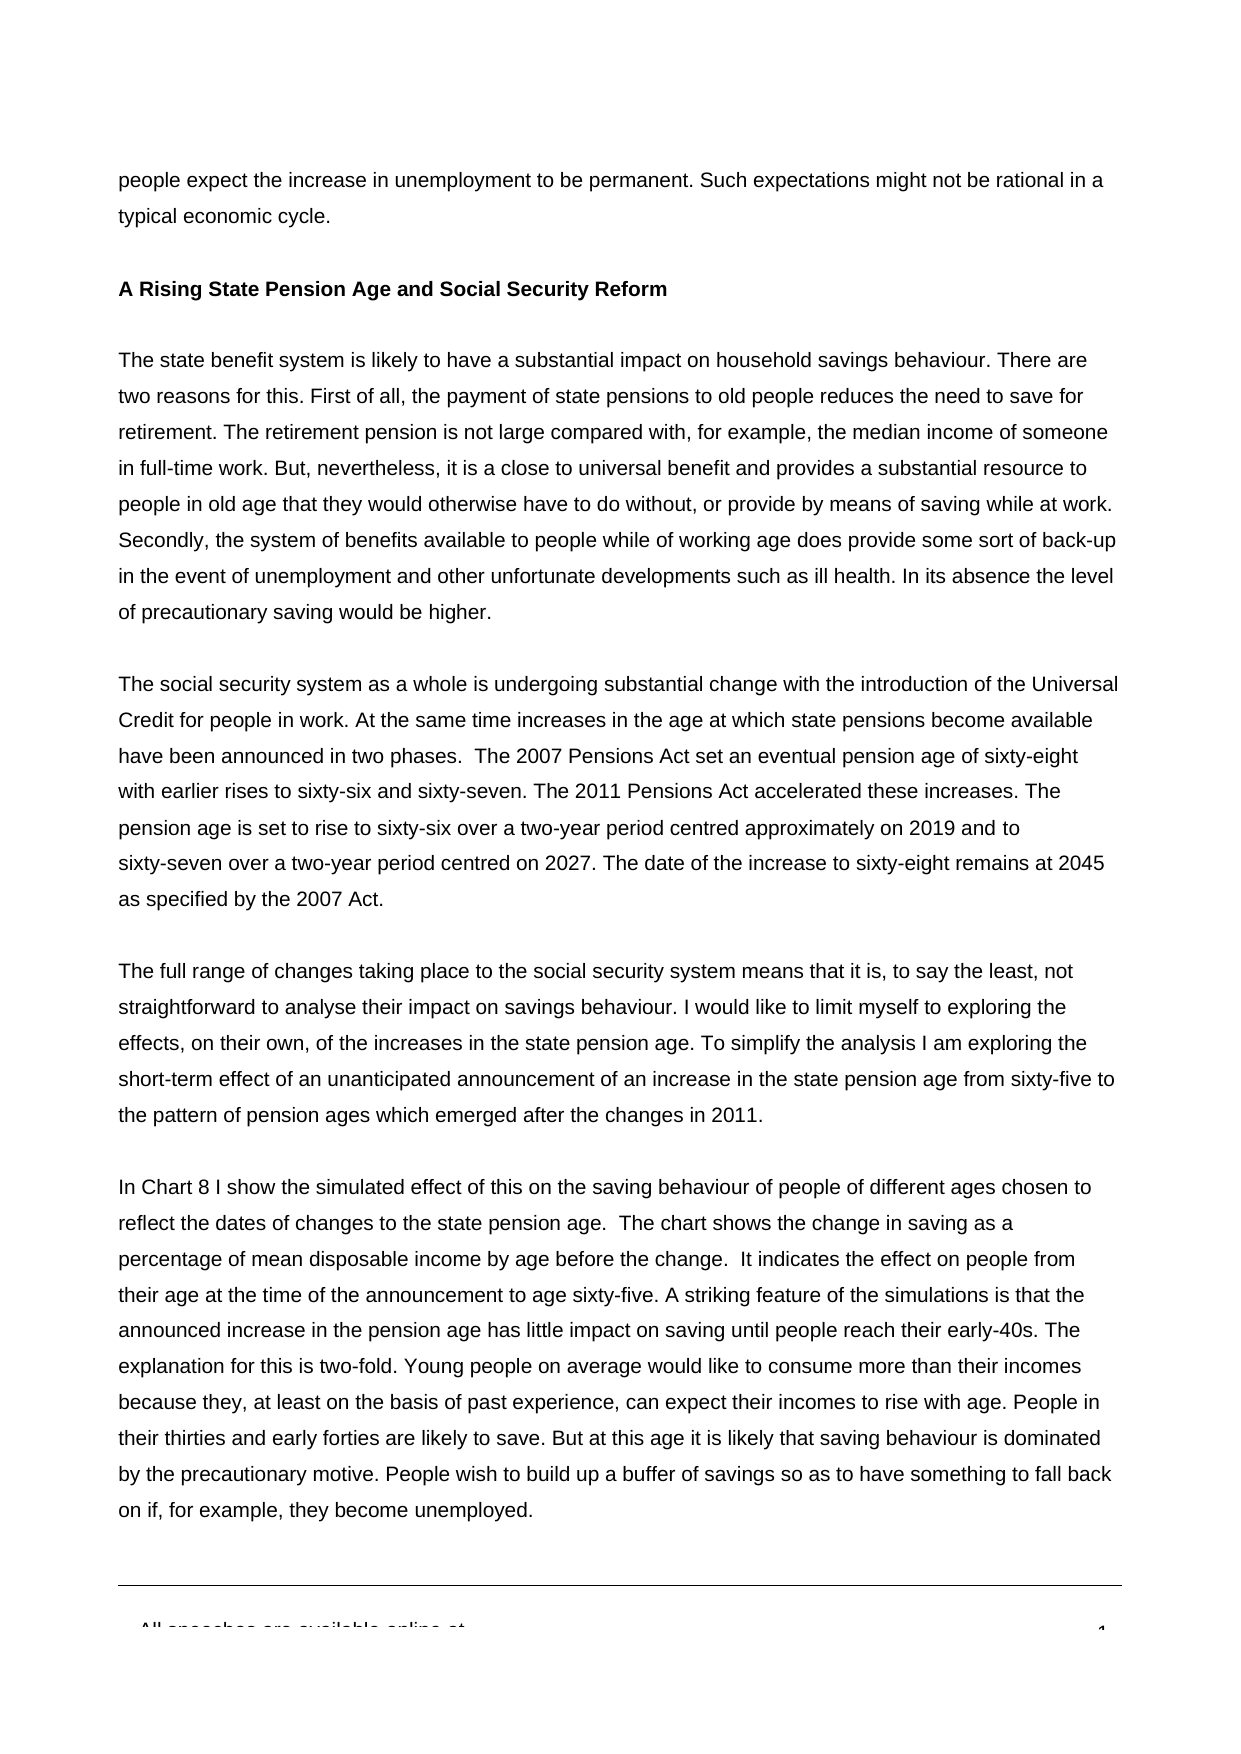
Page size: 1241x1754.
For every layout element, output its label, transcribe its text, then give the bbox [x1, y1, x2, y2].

text people expect the increase in unemployment to be permanent. Such expectations might not be rational in a typical economic cycle. [118, 168, 1121, 228]
text In Chart 8 I show the simulated effect of this on the saving behaviour of people of different ages chosen to reflect the dates of changes to the state pension age. The chart shows the change in saving as a percentage of mean disposable income by age before the change. It indicates the effect on people from their age at the time of the announcement to age sixty-five. A striking feature of the simulations is that the announced increase in the pension age has little impact on saving until people reach their early-40s. The explanation for this is two-fold. Young people on average would like to consume more than their incomes because they, at least on the basis of past experience, can expect their incomes to rise with age. People in their thirties and early forties are likely to save. But at this age it is likely that saving behaviour is dominated by the precautionary motive. People wish to build up a buffer of savings so as to have something to fall back on if, for example, they become unemployed. [118, 1174, 1118, 1522]
text The social security system as a whole is undergoing substantial change with the introduction of the Universal Credit for people in work. At the same time increases in the age at which state pensions become available have been announced in two phases. The 2007 Pensions Act set an eventual pension age of sixty-eight with earlier rises to sixty-six and sixty-seven. The 2011 Pensions Act accelerated these increases. The pension age is set to rise to sixty-six over a two-year period centred approximately on 2019 and to [118, 672, 1121, 839]
text sixty-seven over a two-year period centred on 2027. The date of the increase to sixty-eight remains at 2045 as specified by the 2007 Act. [118, 851, 1121, 911]
text The full range of changes taking place to the social security system means that it is, to say the least, not straightforward to analyse their impact on savings behaviour. I would like to limit myself to exploring the effects, on their own, of the increases in the state pension age. To simplify the analysis I am exploring the short-term effect of an unanticipated announcement of an increase in the state pension age from sixty-five to the pattern of pension ages which emerged after the changes in 2011. [118, 959, 1117, 1127]
text The state benefit system is likely to have a substantial impact on household savings behaviour. There are two reasons for this. First of all, the payment of state pensions to old people reduces the need to save for retirement. The retirement pension is not large compared with, for example, the median income of someone in full-time work. But, nevertheless, it is a close to universal benefit and provides a substantial resource to people in old age that they would otherwise have to do without, or provide by means of saving while at work. Secondly, the system of benefits available to people while of working age does provide some sort of back-up in the event of unemployment and other unfortunate developments such as ill health. In its absence the level of precautionary saving would be higher. [118, 348, 1122, 624]
subtitle A Rising State Pension Age and Social Security Reform [118, 276, 1134, 300]
